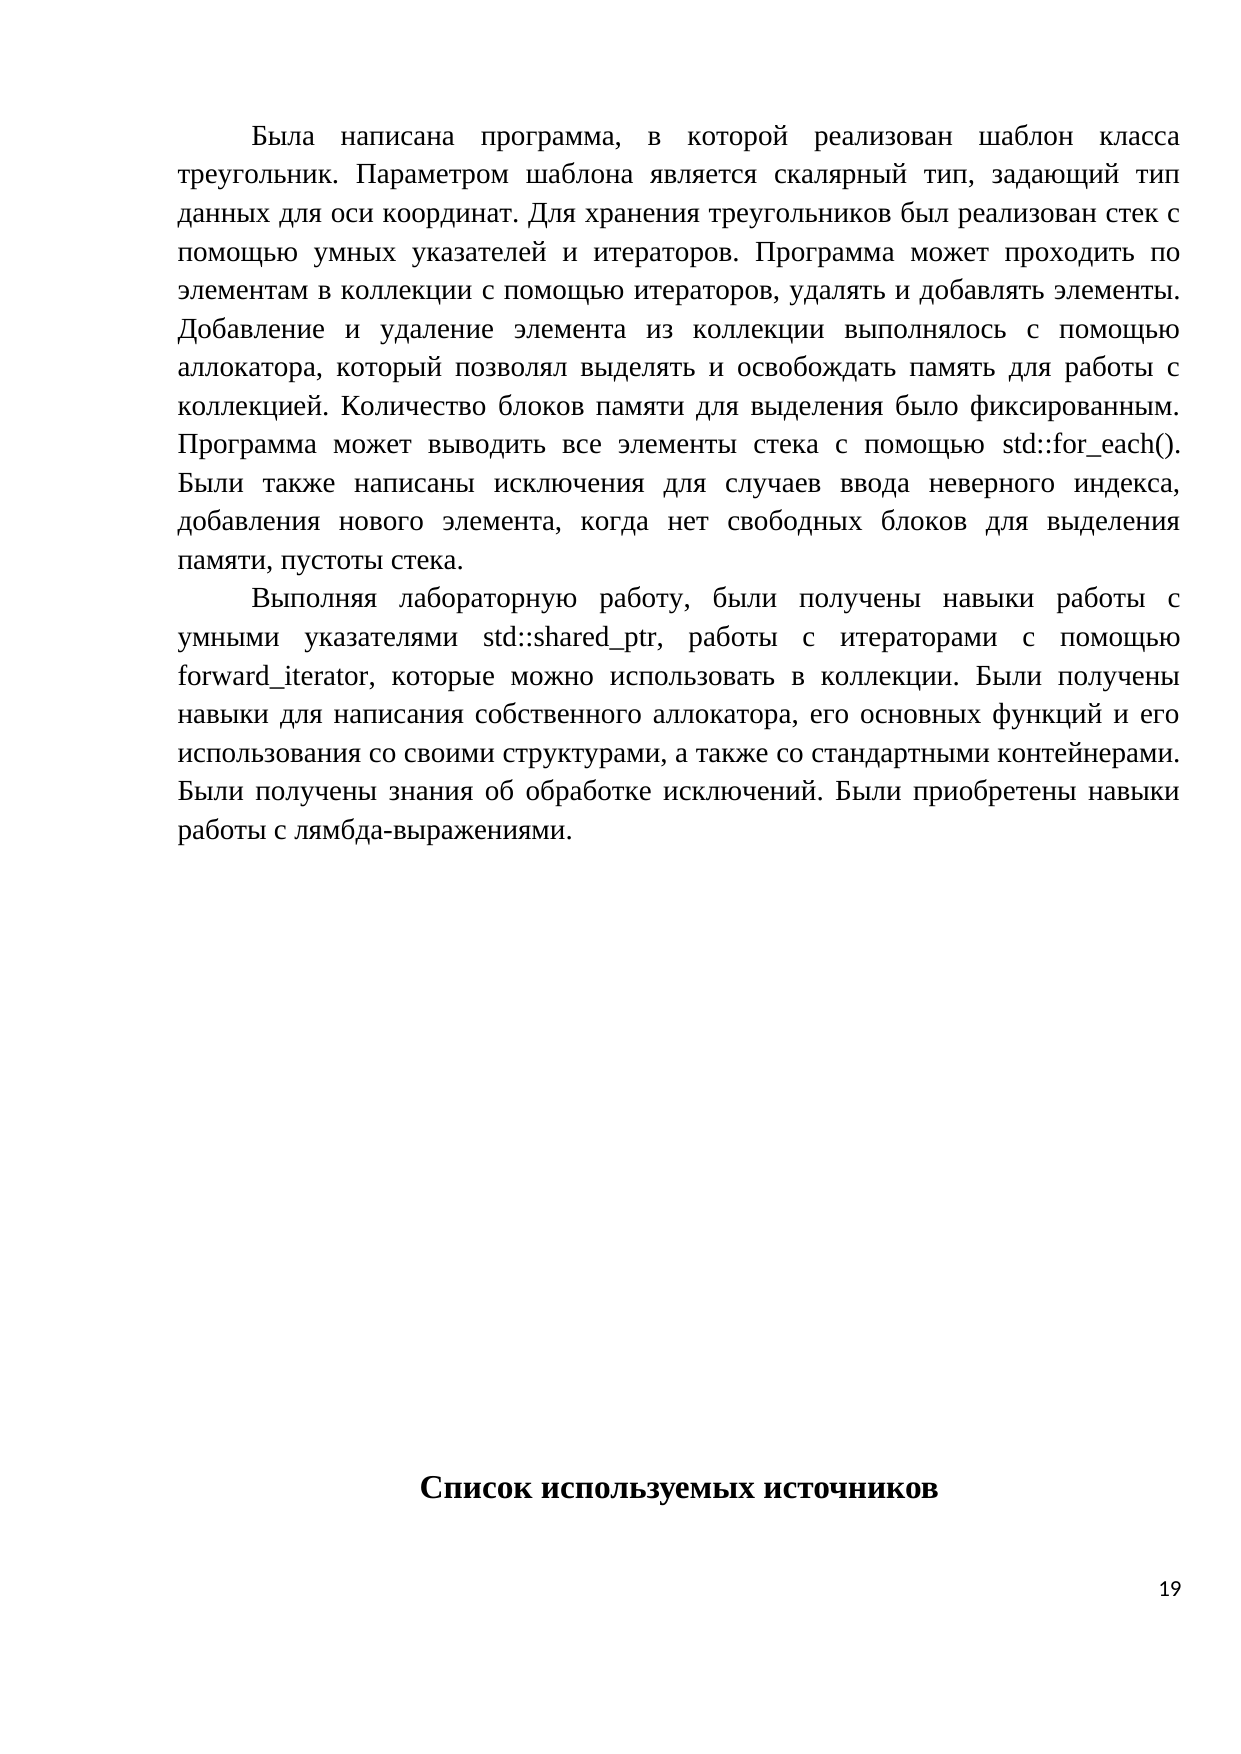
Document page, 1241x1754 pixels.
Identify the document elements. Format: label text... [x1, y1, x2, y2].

text Выполняя лабораторную работу, были получены навыки работы с умными указателями std::shared_ptr, работы с итераторами с помощью forward_iterator, которые можно использовать в коллекции. Были получены навыки для написания собственного аллокатора, его основных функций и его использования со своими структурами, а также со стандартными контейнерами. Были получены знания об обработке исключений. Были приобретены навыки работы с лямбда-выражениями. [177, 581, 1181, 845]
text Была написана программа, в которой реализован шаблон класса треугольник. Параметром шаблона является скалярный тип, задающий тип данных для оси координат. Для хранения треугольников был реализован стек с помощью умных указателей и итераторов. Программа может проходить по элементам в коллекции с помощью итераторов, удалять и добавлять элементы. Добавление и удаление элемента из коллекции выполнялось с помощью аллокатора, который позволял выделять и освобождать память для работы с коллекцией. Количество блоков памяти для выделения было фиксированным. Программа может выводить все элементы стека с помощью std::for_each(). Были также написаны исключения для случаев ввода неверного индекса, добавления нового элемента, когда нет свободных блоков для выделения памяти, пустоты стека. [177, 118, 1181, 576]
subtitle Список используемых источников [177, 1467, 1181, 1505]
